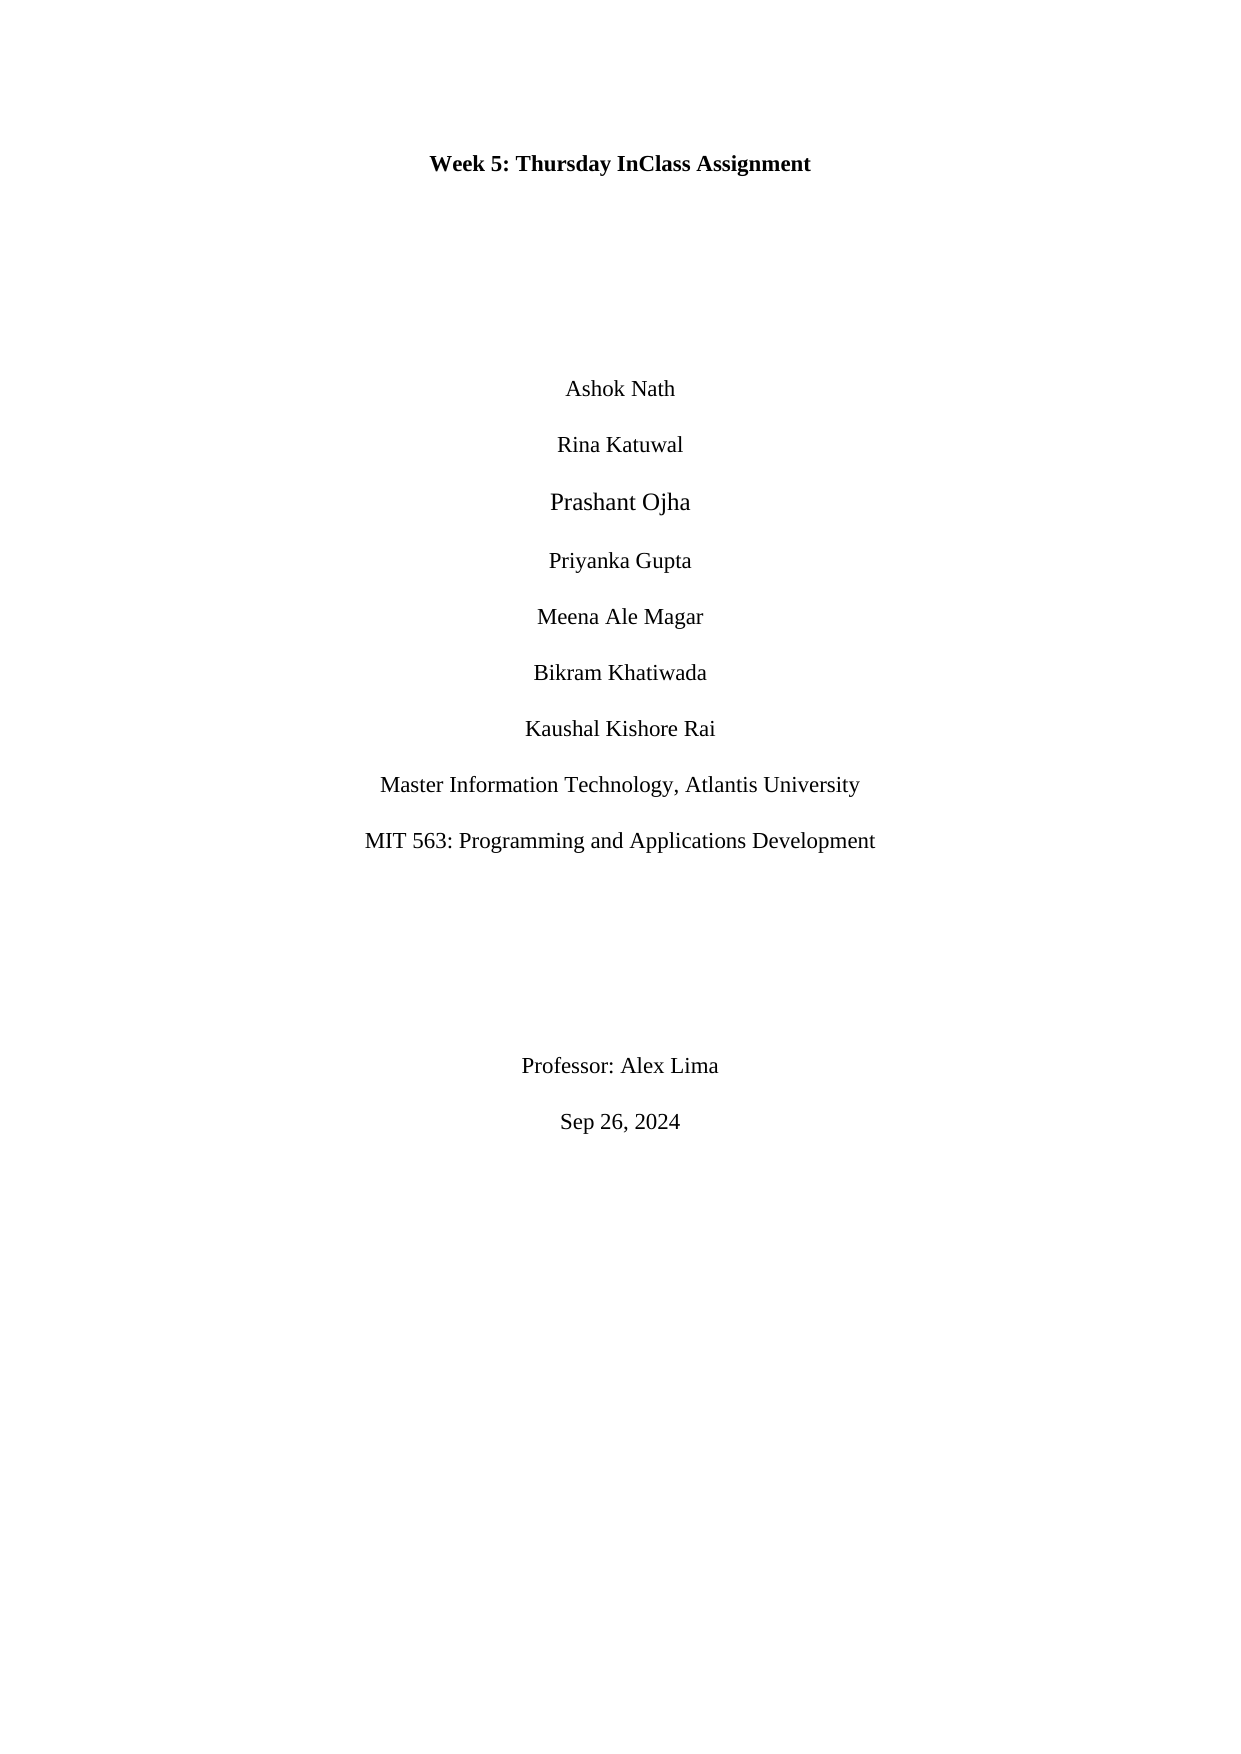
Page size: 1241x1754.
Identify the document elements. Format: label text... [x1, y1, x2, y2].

text Priyanka Gupta [150, 547, 1090, 573]
text MIT 563: Programming and Applications Development [150, 827, 1090, 854]
text Master Information Technology, Atlantis University [150, 771, 1090, 798]
text Week 5: Thursday InClass Assignment [150, 150, 1090, 176]
text Sep 26, 2024 [150, 1108, 1090, 1134]
text Ashok Nath [150, 374, 1090, 401]
text Kaushal Kishore Rai [150, 715, 1090, 741]
text Prashant Ojha [150, 487, 1090, 516]
text Rina Katuwal [150, 431, 1090, 457]
text Professor: Alex Lima [150, 1052, 1090, 1078]
text Bikram Khatiwada [150, 659, 1090, 685]
text Meena Ale Magar [150, 603, 1090, 629]
